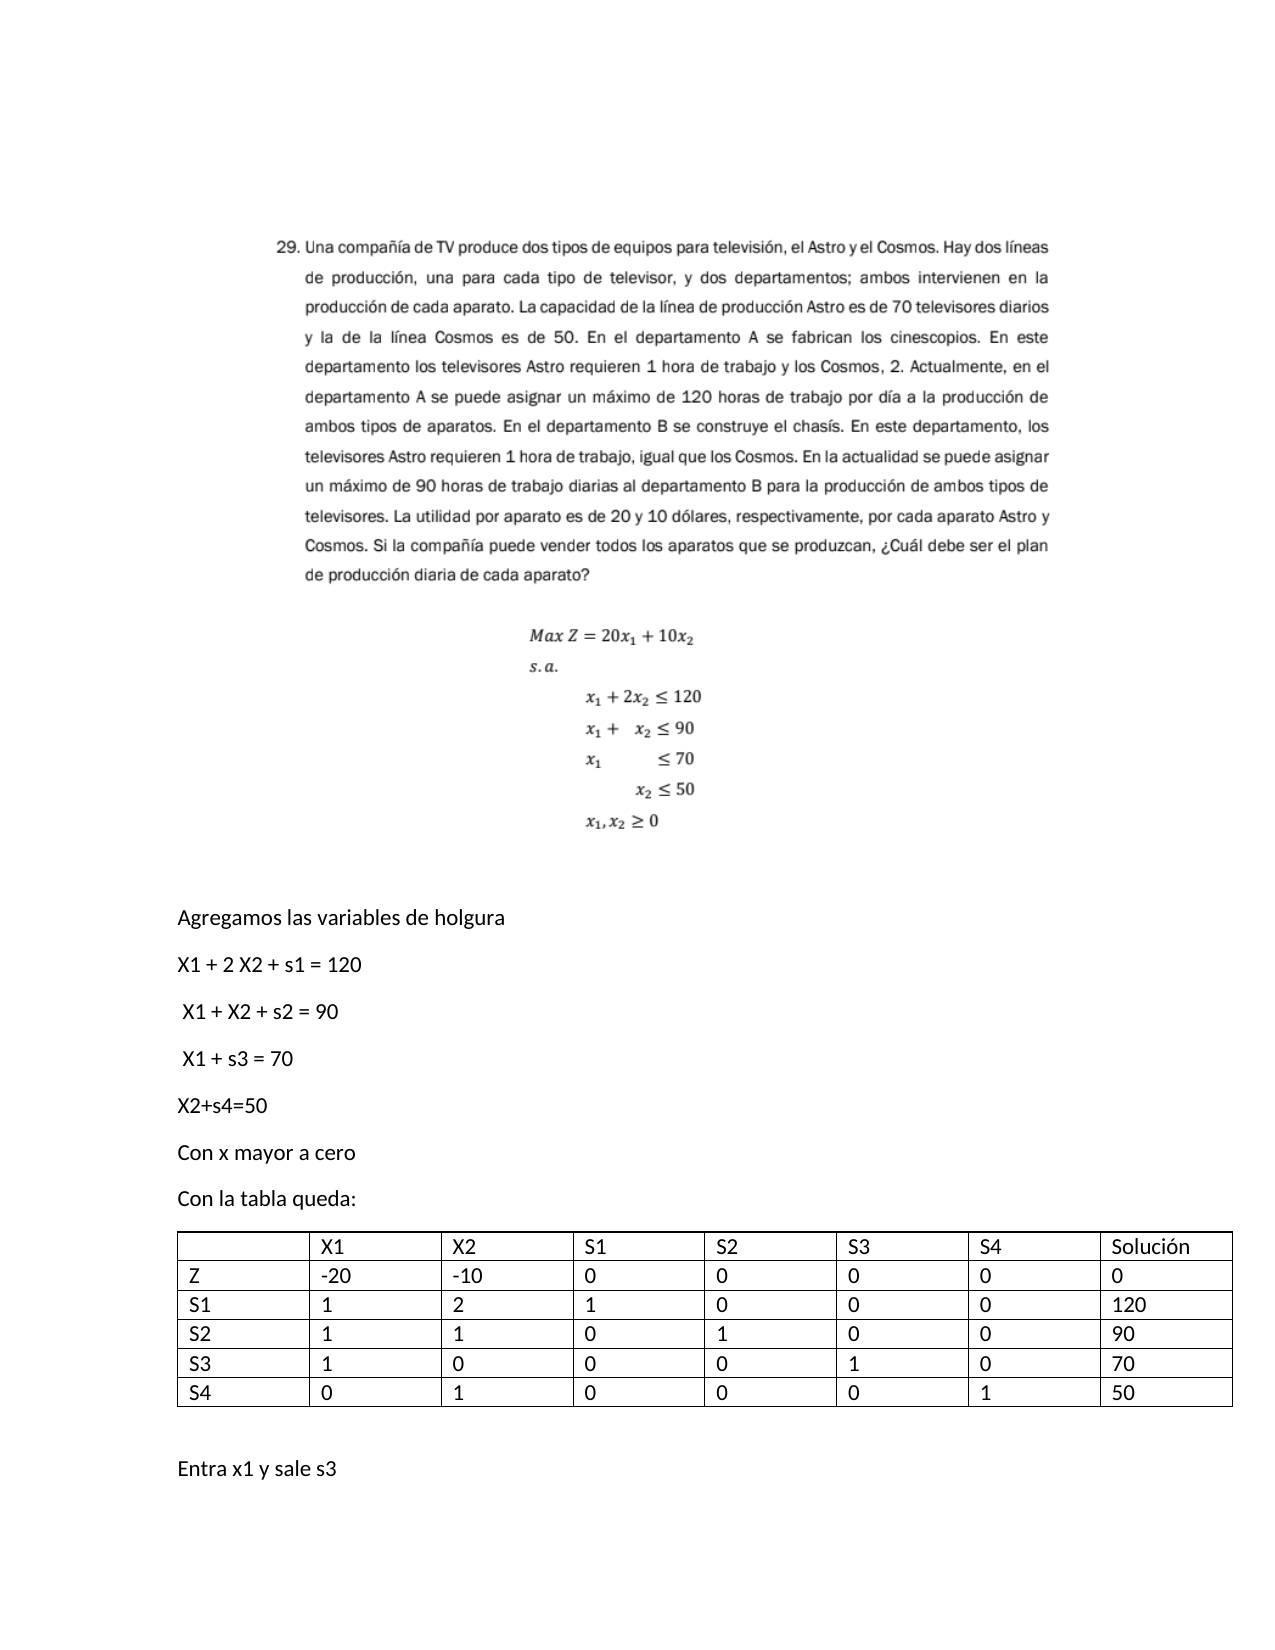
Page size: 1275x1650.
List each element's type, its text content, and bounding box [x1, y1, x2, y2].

table_cell 0 [705, 1291, 836, 1318]
text Agregamos las variables de holgura [177, 903, 1098, 931]
table_cell 0 [837, 1378, 968, 1406]
table_header S1 [574, 1233, 704, 1260]
table_cell 0 [705, 1378, 836, 1406]
table_cell 70 [1101, 1349, 1232, 1377]
table_cell 0 [969, 1349, 1100, 1377]
table_cell Z [178, 1261, 309, 1289]
table_header X1 [310, 1233, 441, 1260]
table_cell -10 [442, 1261, 573, 1289]
text Entra x1 y sale s3 [177, 1454, 1098, 1482]
table_cell 0 [574, 1349, 704, 1377]
text X1 + s3 = 70 [177, 1044, 1098, 1072]
table_header S3 [837, 1233, 968, 1260]
table_cell 120 [1101, 1291, 1232, 1318]
table_cell 0 [705, 1349, 836, 1377]
table_cell 0 [837, 1320, 968, 1348]
table_cell 0 [969, 1261, 1100, 1289]
table_cell 0 [574, 1261, 704, 1289]
table_cell 1 [837, 1349, 968, 1377]
table_cell 0 [969, 1291, 1100, 1318]
picture [177, 147, 1129, 885]
table_cell 0 [705, 1261, 836, 1289]
table_header S4 [969, 1233, 1100, 1260]
table_cell 1 [705, 1320, 836, 1348]
table_cell 0 [442, 1349, 573, 1377]
table_cell 50 [1101, 1378, 1232, 1406]
table_cell S2 [178, 1320, 309, 1348]
text X2+s4=50 [177, 1091, 1098, 1119]
table_cell S4 [178, 1378, 309, 1406]
text X1 + X2 + s2 = 90 [177, 997, 1098, 1025]
table_cell 0 [1101, 1261, 1232, 1289]
table_cell 1 [310, 1349, 441, 1377]
table_cell 1 [574, 1291, 704, 1318]
table_header S2 [705, 1233, 836, 1260]
table_cell 2 [442, 1291, 573, 1318]
table_cell S3 [178, 1349, 309, 1377]
table_cell -20 [310, 1261, 441, 1289]
table_cell S1 [178, 1291, 309, 1318]
table_cell 90 [1101, 1320, 1232, 1348]
table_cell 0 [837, 1261, 968, 1289]
table_cell 1 [310, 1291, 441, 1318]
table_cell 1 [969, 1378, 1100, 1406]
table_header [178, 1233, 309, 1260]
table_cell 0 [837, 1291, 968, 1318]
table_cell 0 [969, 1320, 1100, 1348]
table_cell 1 [310, 1320, 441, 1348]
table_header X2 [442, 1233, 573, 1260]
table_cell 0 [310, 1378, 441, 1406]
table_cell 1 [442, 1378, 573, 1406]
table_cell 1 [442, 1320, 573, 1348]
table_header Solución [1101, 1233, 1232, 1260]
text Con x mayor a cero [177, 1138, 1098, 1166]
table_cell 0 [574, 1320, 704, 1348]
table_cell 0 [574, 1378, 704, 1406]
text X1 + 2 X2 + s1 = 120 [177, 950, 1098, 978]
text Con la tabla queda: [177, 1184, 1098, 1212]
